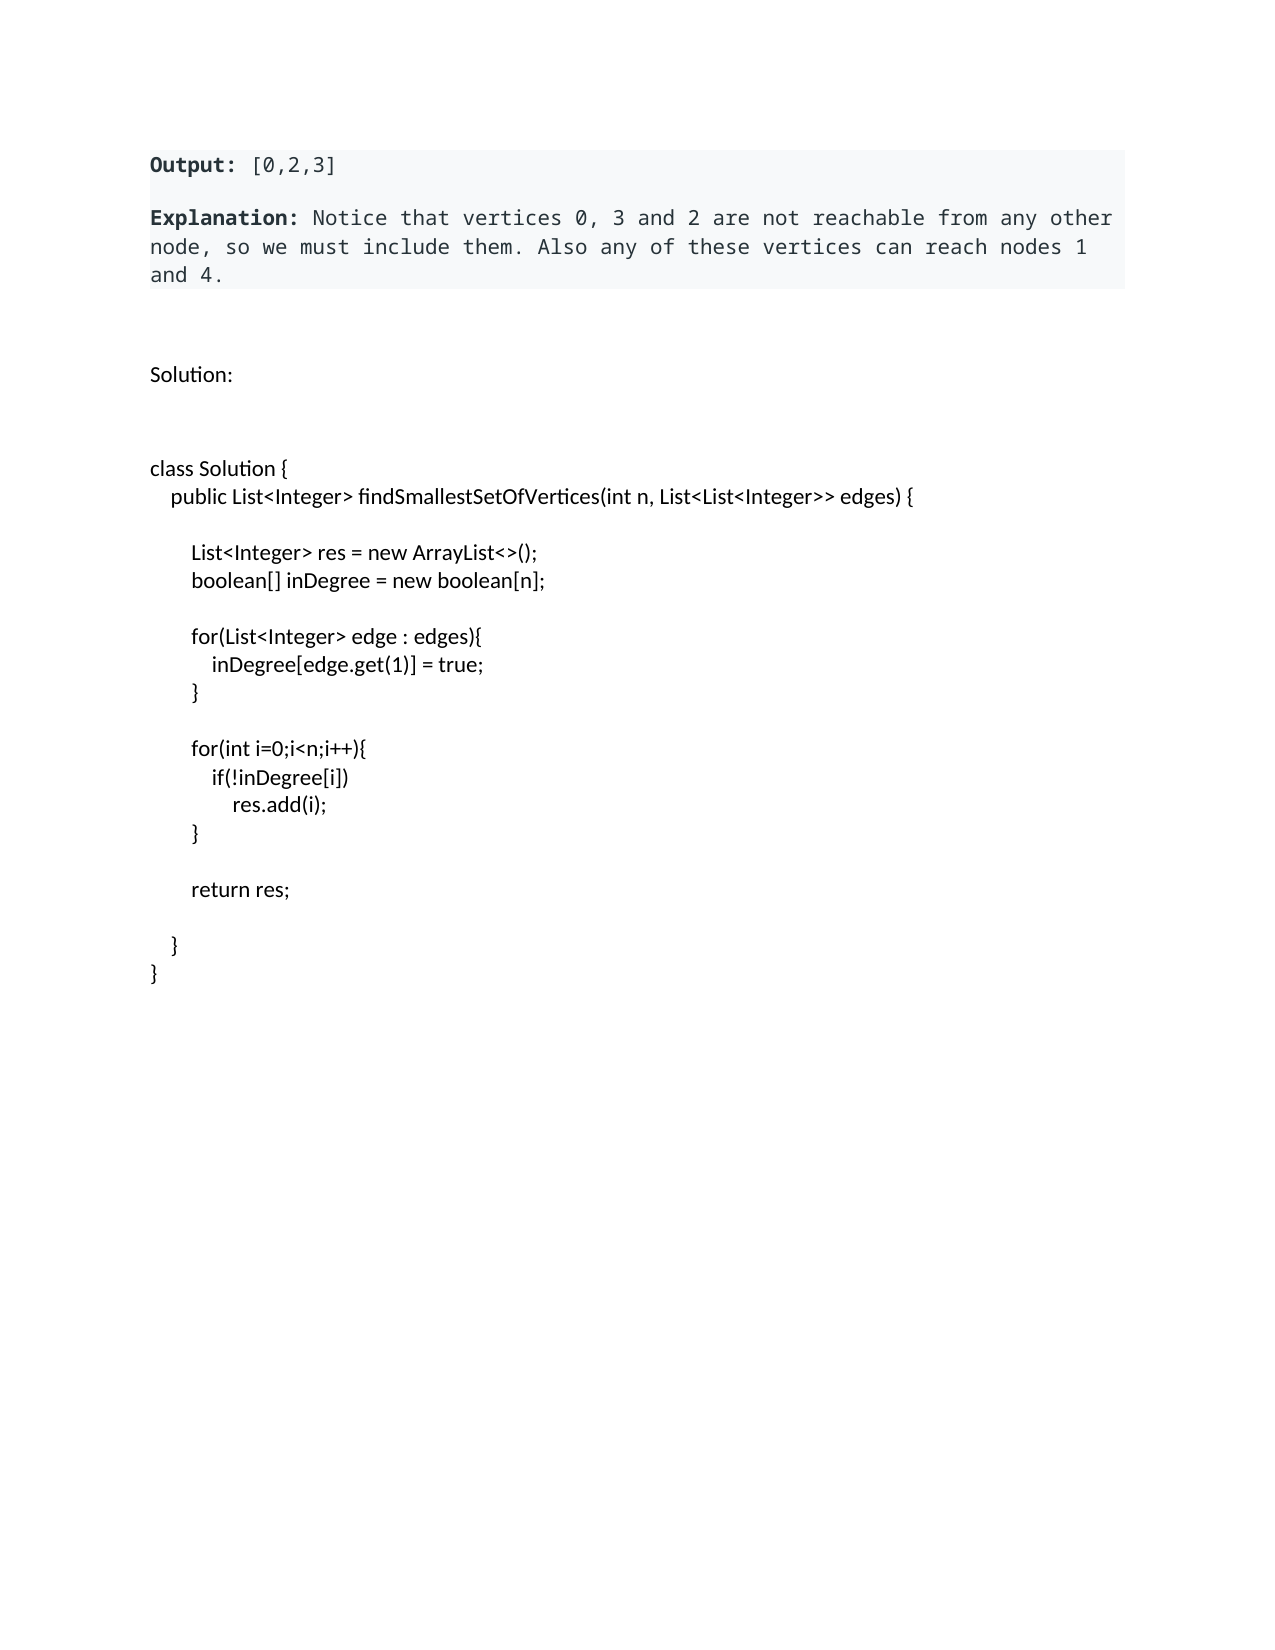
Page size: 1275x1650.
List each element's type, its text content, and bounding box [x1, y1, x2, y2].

text class Solution { [150, 454, 1125, 482]
text return res; [150, 875, 1125, 903]
text for(List<Integer> edge : edges){ [150, 622, 1125, 651]
text } [150, 678, 1125, 707]
text boolean[] inDegree = new boolean[n]; [150, 566, 1125, 594]
text } [150, 819, 1125, 847]
text } [150, 931, 1125, 959]
text Output: [0,2,3] [150, 150, 1125, 178]
text List<Integer> res = new ArrayList<>(); [150, 538, 1125, 566]
text public List<Integer> findSmallestSetOfVertices(int n, List<List<Integer>> edges) { [150, 482, 1125, 510]
text Explanation: Notice that vertices 0, 3 and 2 are not reachable from any other node, so we must include them. Also any of these vertices can reach nodes 1 and 4. [150, 203, 1125, 289]
text } [150, 959, 1125, 987]
text Solution: [150, 361, 1125, 389]
text inDegree[edge.get(1)] = true; [150, 651, 1125, 678]
text if(!inDegree[i]) [150, 763, 1125, 791]
text res.add(i); [150, 791, 1125, 819]
text for(int i=0;i<n;i++){ [150, 734, 1125, 763]
